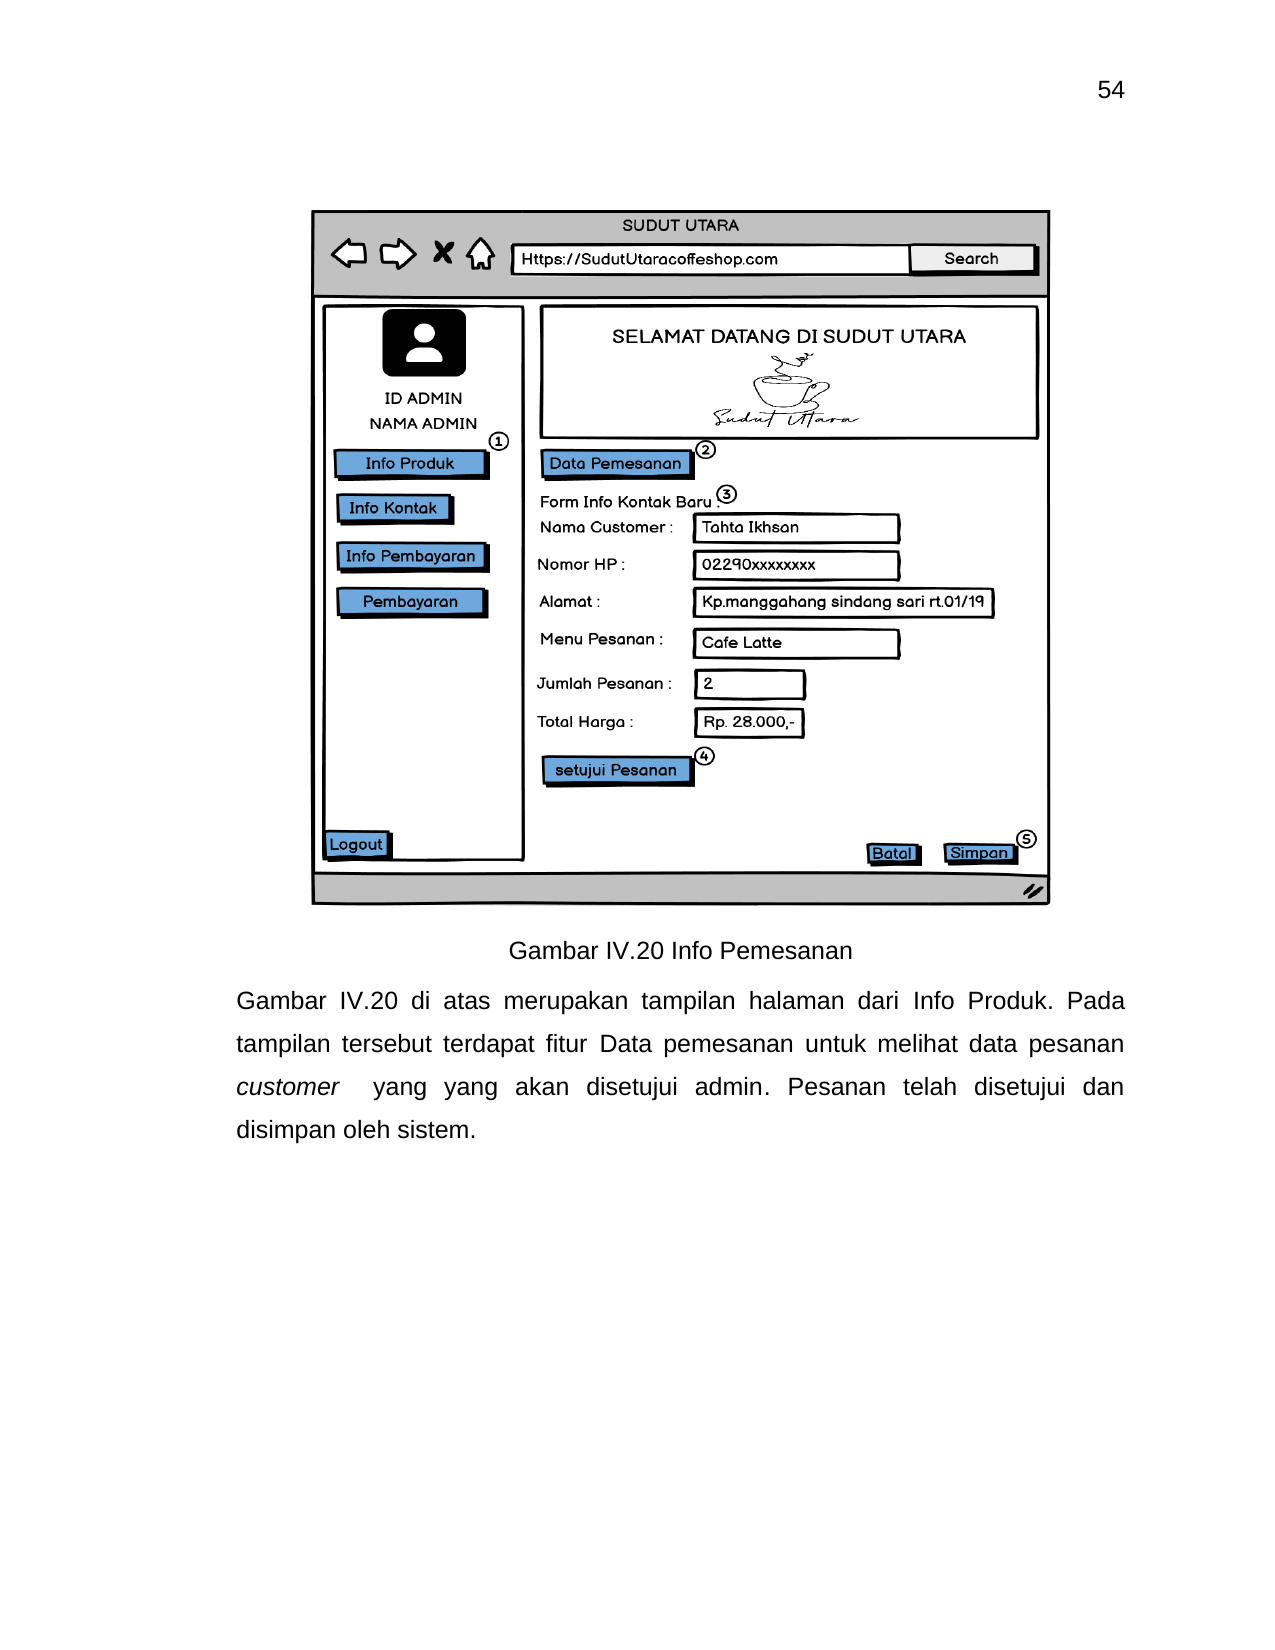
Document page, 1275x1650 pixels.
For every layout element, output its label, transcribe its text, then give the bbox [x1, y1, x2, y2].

picture [310, 209, 1051, 906]
text Gambar IV.20 di atas merupakan tampilan halaman dari Info Produk. Pada tampilan tersebut terdapat fitur Data pemesanan untuk melihat data pesanan customer yang yang akan disetujui admin. Pesanan telah disetujui dan disimpan oleh sistem. [236, 986, 1125, 1144]
text Gambar IV.20 Info Pemesanan [236, 936, 1125, 965]
